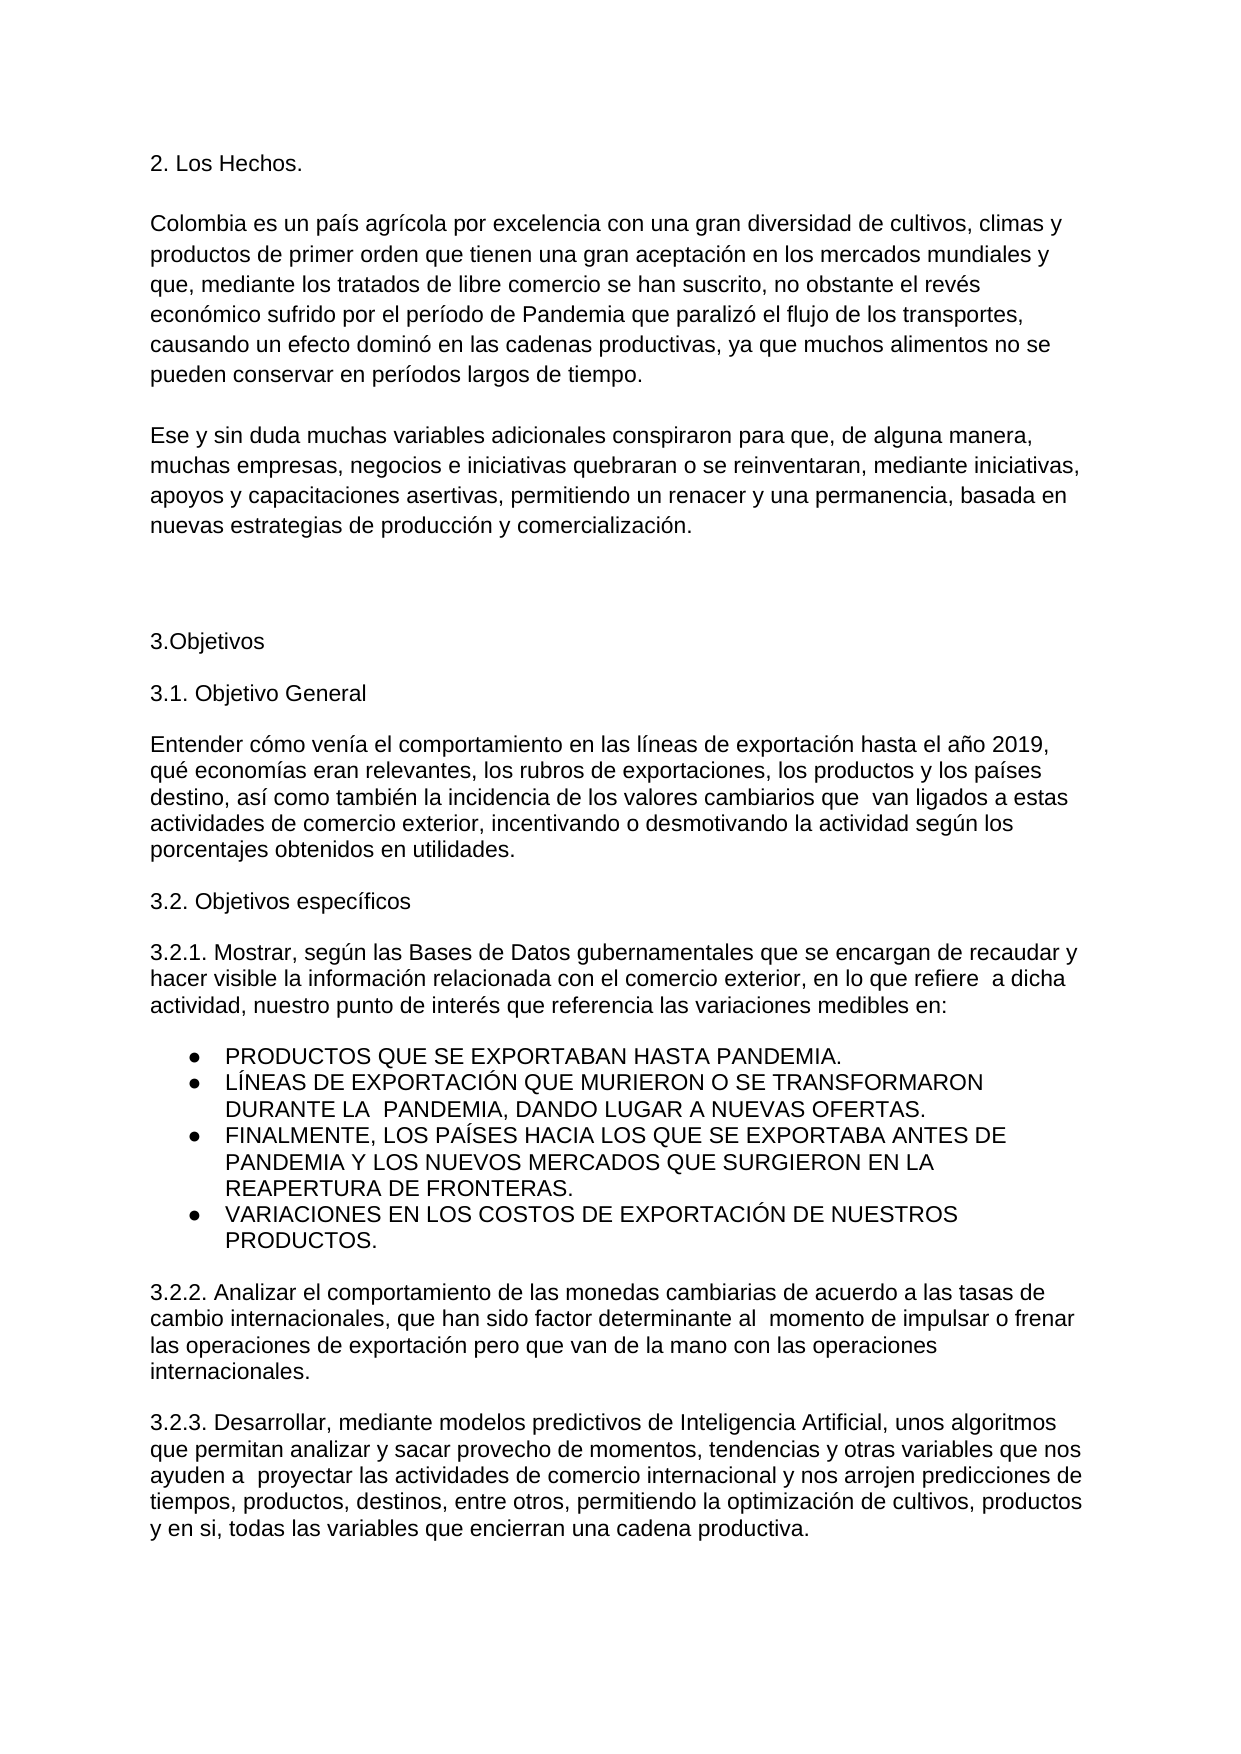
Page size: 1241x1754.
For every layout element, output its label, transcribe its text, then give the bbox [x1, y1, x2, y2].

text Ese y sin duda muchas variables adicionales conspiraron para que, de alguna manera, muchas empresas, negocios e iniciativas quebraran o se reinventaran, mediante iniciativas, apoyos y capacitaciones asertivas, permitiendo un renacer y una permanencia, basada en nuevas estrategias de producción y comercialización. [150, 422, 1090, 539]
text 3.Objetivos [150, 628, 1090, 654]
text 2. Los Hechos. [150, 150, 1090, 176]
text Colombia es un país agrícola por excelencia con una gran diversidad de cultivos, climas y productos de primer orden que tienen una gran aceptación en los mercados mundiales y que, mediante los tratados de libre comercio se han suscrito, no obstante el revés económico sufrido por el período de Pandemia que paralizó el flujo de los transportes, causando un efecto dominó en las cadenas productivas, ya que muchos alimentos no se pueden conservar en períodos largos de tiempo. [150, 210, 1090, 388]
text 3.2.3. Desarrollar, mediante modelos predictivos de Inteligencia Artificial, unos algoritmos que permitan analizar y sacar provecho de momentos, tendencias y otras variables que nos ayuden a proyectar las actividades de comercio internacional y nos arrojen predicciones de tiempos, productos, destinos, entre otros, permitiendo la optimización de cultivos, productos y en si, todas las variables que encierran una cadena productiva. [150, 1409, 1090, 1541]
text 3.2.1. Mostrar, según las Bases de Datos gubernamentales que se encargan de recaudar y hacer visible la información relacionada con el comercio exterior, en lo que refiere a dicha actividad, nuestro punto de interés que referencia las variaciones medibles en: [150, 939, 1090, 1018]
text 3.2. Objetivos específicos [150, 888, 1090, 914]
list VARIACIONES EN LOS COSTOS DE EXPORTACIÓN DE NUESTROS PRODUCTOS. [187, 1201, 1090, 1254]
text 3.1. Objetivo General [150, 679, 1090, 706]
text Entender cómo venía el comportamiento en las líneas de exportación hasta el año 2019, qué economías eran relevantes, los rubros de exportaciones, los productos y los países destino, así como también la incidencia de los valores cambiarios que van ligados a estas actividades de comercio exterior, incentivando o desmotivando la actividad según los porcentajes obtenidos en utilidades. [150, 731, 1090, 863]
list PRODUCTOS QUE SE EXPORTABAN HASTA PANDEMIA. [187, 1043, 1090, 1069]
text 3.2.2. Analizar el comportamiento de las monedas cambiarias de acuerdo a las tasas de cambio internacionales, que han sido factor determinante al momento de impulsar o frenar las operaciones de exportación pero que van de la mano con las operaciones internacionales. [150, 1279, 1090, 1384]
list LÍNEAS DE EXPORTACIÓN QUE MURIERON O SE TRANSFORMARON DURANTE LA PANDEMIA, DANDO LUGAR A NUEVAS OFERTAS. [187, 1069, 1090, 1122]
list FINALMENTE, LOS PAÍSES HACIA LOS QUE SE EXPORTABA ANTES DE PANDEMIA Y LOS NUEVOS MERCADOS QUE SURGIERON EN LA REAPERTURA DE FRONTERAS. [187, 1122, 1090, 1201]
